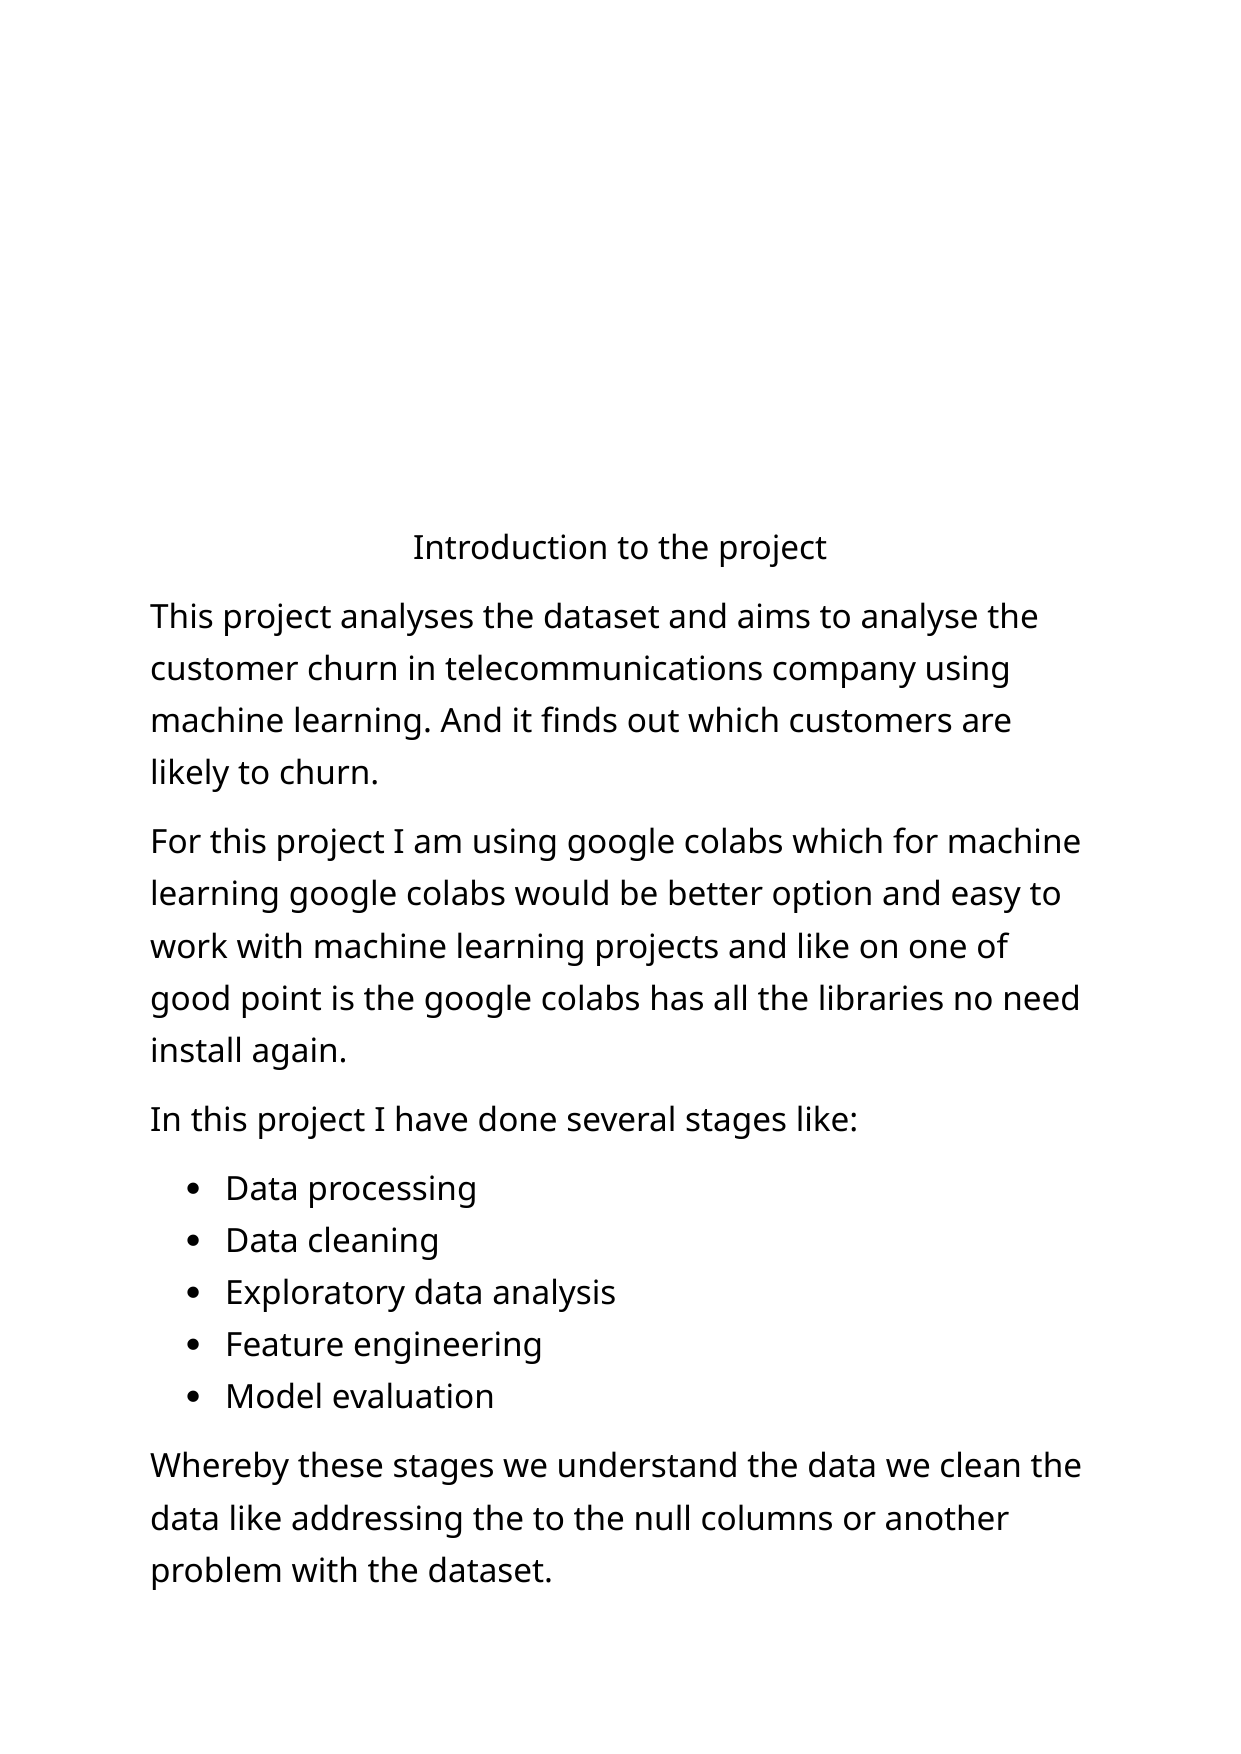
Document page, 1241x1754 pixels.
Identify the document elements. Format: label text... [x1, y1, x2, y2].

list Data cleaning [187, 1217, 1090, 1262]
text Whereby these stages we understand the data we clean the data like addressing the to the null columns or another problem with the dataset. [150, 1442, 1090, 1592]
text Introduction to the project [150, 524, 1090, 569]
list Exploratory data analysis [187, 1269, 1090, 1314]
list Feature engineering [187, 1321, 1090, 1366]
text In this project I have done several stages like: [150, 1096, 1090, 1141]
text This project analyses the dataset and aims to analyse the customer churn in telecommunications company using machine learning. And it finds out which customers are likely to churn. [150, 593, 1090, 794]
list Model evaluation [187, 1373, 1090, 1419]
list Data processing [187, 1164, 1090, 1210]
text For this project I am using google colabs which for machine learning google colabs would be better option and easy to work with machine learning projects and like on one of good point is the google colabs has all the libraries no need install again. [150, 818, 1090, 1072]
